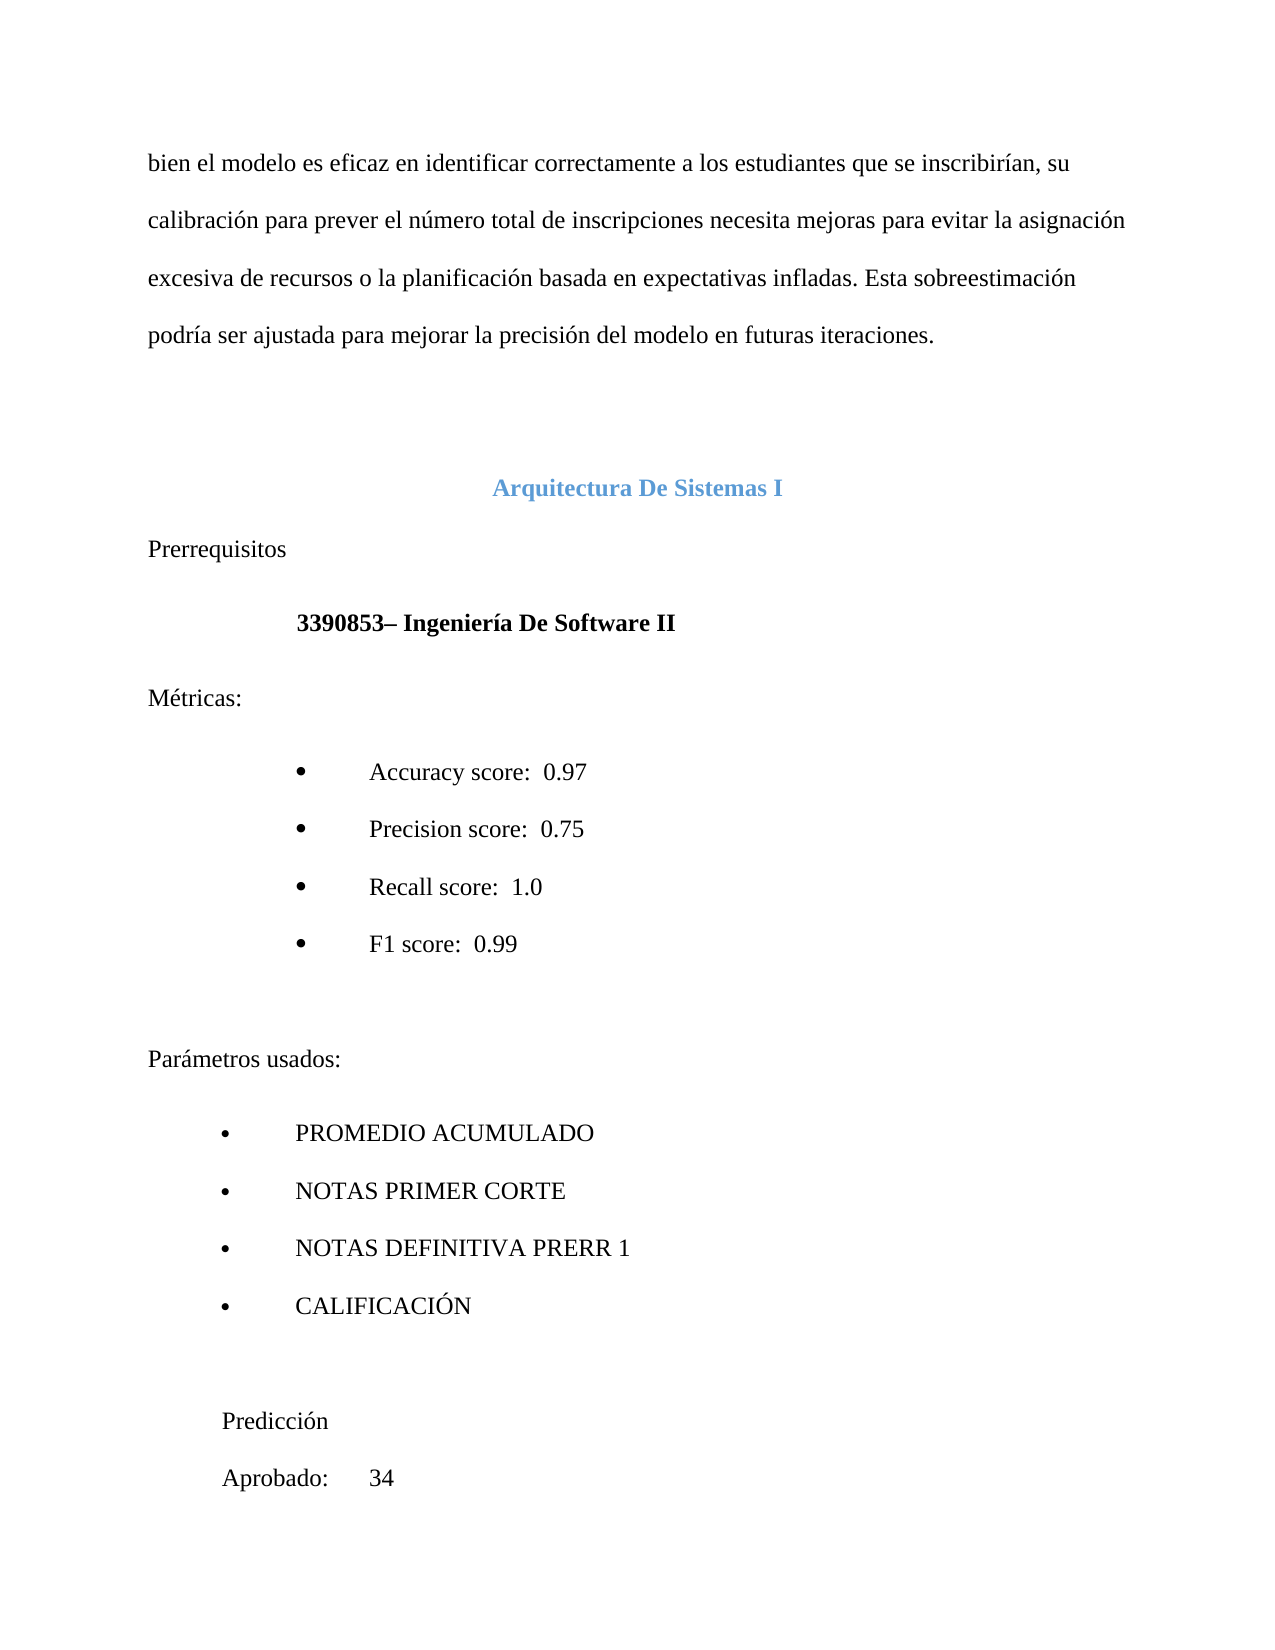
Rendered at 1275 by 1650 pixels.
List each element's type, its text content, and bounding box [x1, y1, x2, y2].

list Precision score: 0.75 [223, 814, 1127, 843]
list F1 score: 0.99 [223, 929, 1127, 958]
list PROMEDIO ACUMULADO [148, 1118, 1127, 1147]
text 3390853– Ingeniería De Software II [223, 608, 1127, 637]
text Métricas: [148, 683, 1127, 711]
list CALIFICACIÓN [148, 1291, 1127, 1320]
text Parámetros usados: [148, 1044, 1127, 1073]
text Prerrequisitos [148, 534, 1127, 563]
list NOTAS DEFINITIVA PRERR 1 [148, 1233, 1127, 1262]
list Accuracy score: 0.97 [223, 757, 1127, 786]
text Aprobado: 34 [148, 1463, 1127, 1492]
list Recall score: 1.0 [223, 872, 1127, 901]
text Predicción [148, 1406, 1127, 1435]
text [148, 148, 1127, 349]
list NOTAS PRIMER CORTE [148, 1176, 1127, 1205]
subtitle Arquitectura De Sistemas I [148, 473, 1127, 501]
